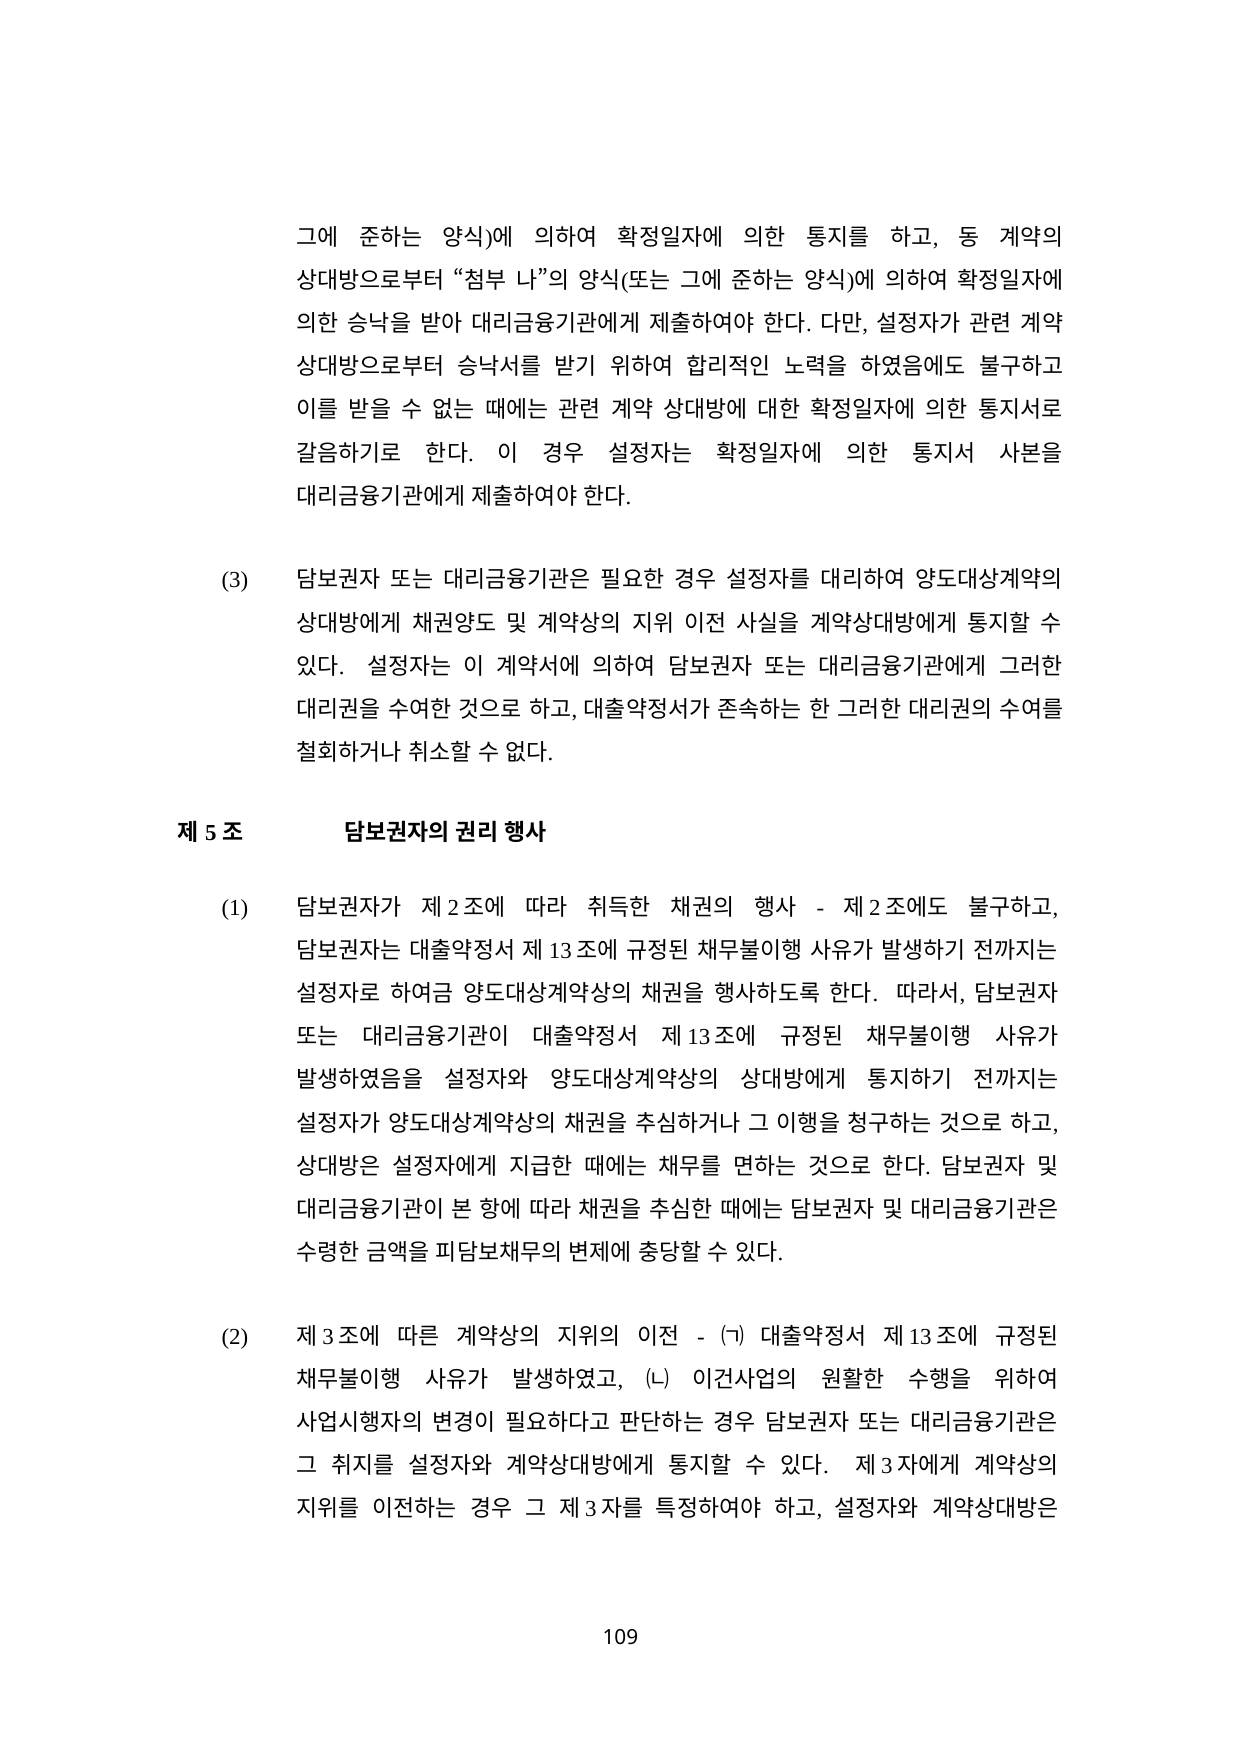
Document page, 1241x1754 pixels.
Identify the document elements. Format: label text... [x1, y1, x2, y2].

list 담보권자가 제2조에 따라 취득한 채권의 행사 - 제2조에도 불구하고, 담보권자는 대출약정서 제13조에 규정된 채무불이행 사유가 발생하기 전까지는 설정자로 하여금 양도대상계약상의 채권을 행사하도록 한다. 따라서, 담보권자 또는 대리금융기관이 대출약정서 제13조에 규정된 채무불이행 사유가 발생하였음을 설정자와 양도대상계약상의 상대방에게 통지하기 전까지는 설정자가 양도대상계약상의 채권을 추심하거나 그 이행을 청구하는 것으로 하고, 상대방은 설정자에게 지급한 때에는 채무를 면하는 것으로 한다. 담보권자 및 대리금융기관이 본 항에 따라 채권을 추심한 때에는 담보권자 및 대리금융기관은 수령한 금액을 피담보채무의 변제에 충당할 수 있다. [221, 887, 1058, 1269]
list 담보권자 또는 대리금융기관은 필요한 경우 설정자를 대리하여 양도대상계약의 상대방에게 채권양도 및 계약상의 지위 이전 사실을 계약상대방에게 통지할 수 있다. 설정자는 이 계약서에 의하여 담보권자 또는 대리금융기관에게 그러한 대리권을 수여한 것으로 하고, 대출약정서가 존속하는 한 그러한 대리권의 수여를 철회하거나 취소할 수 없다. [221, 559, 1063, 769]
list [221, 1315, 1058, 1525]
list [221, 217, 1063, 513]
text 제 5 조 담보권자의 권리 행사 [177, 812, 1035, 849]
